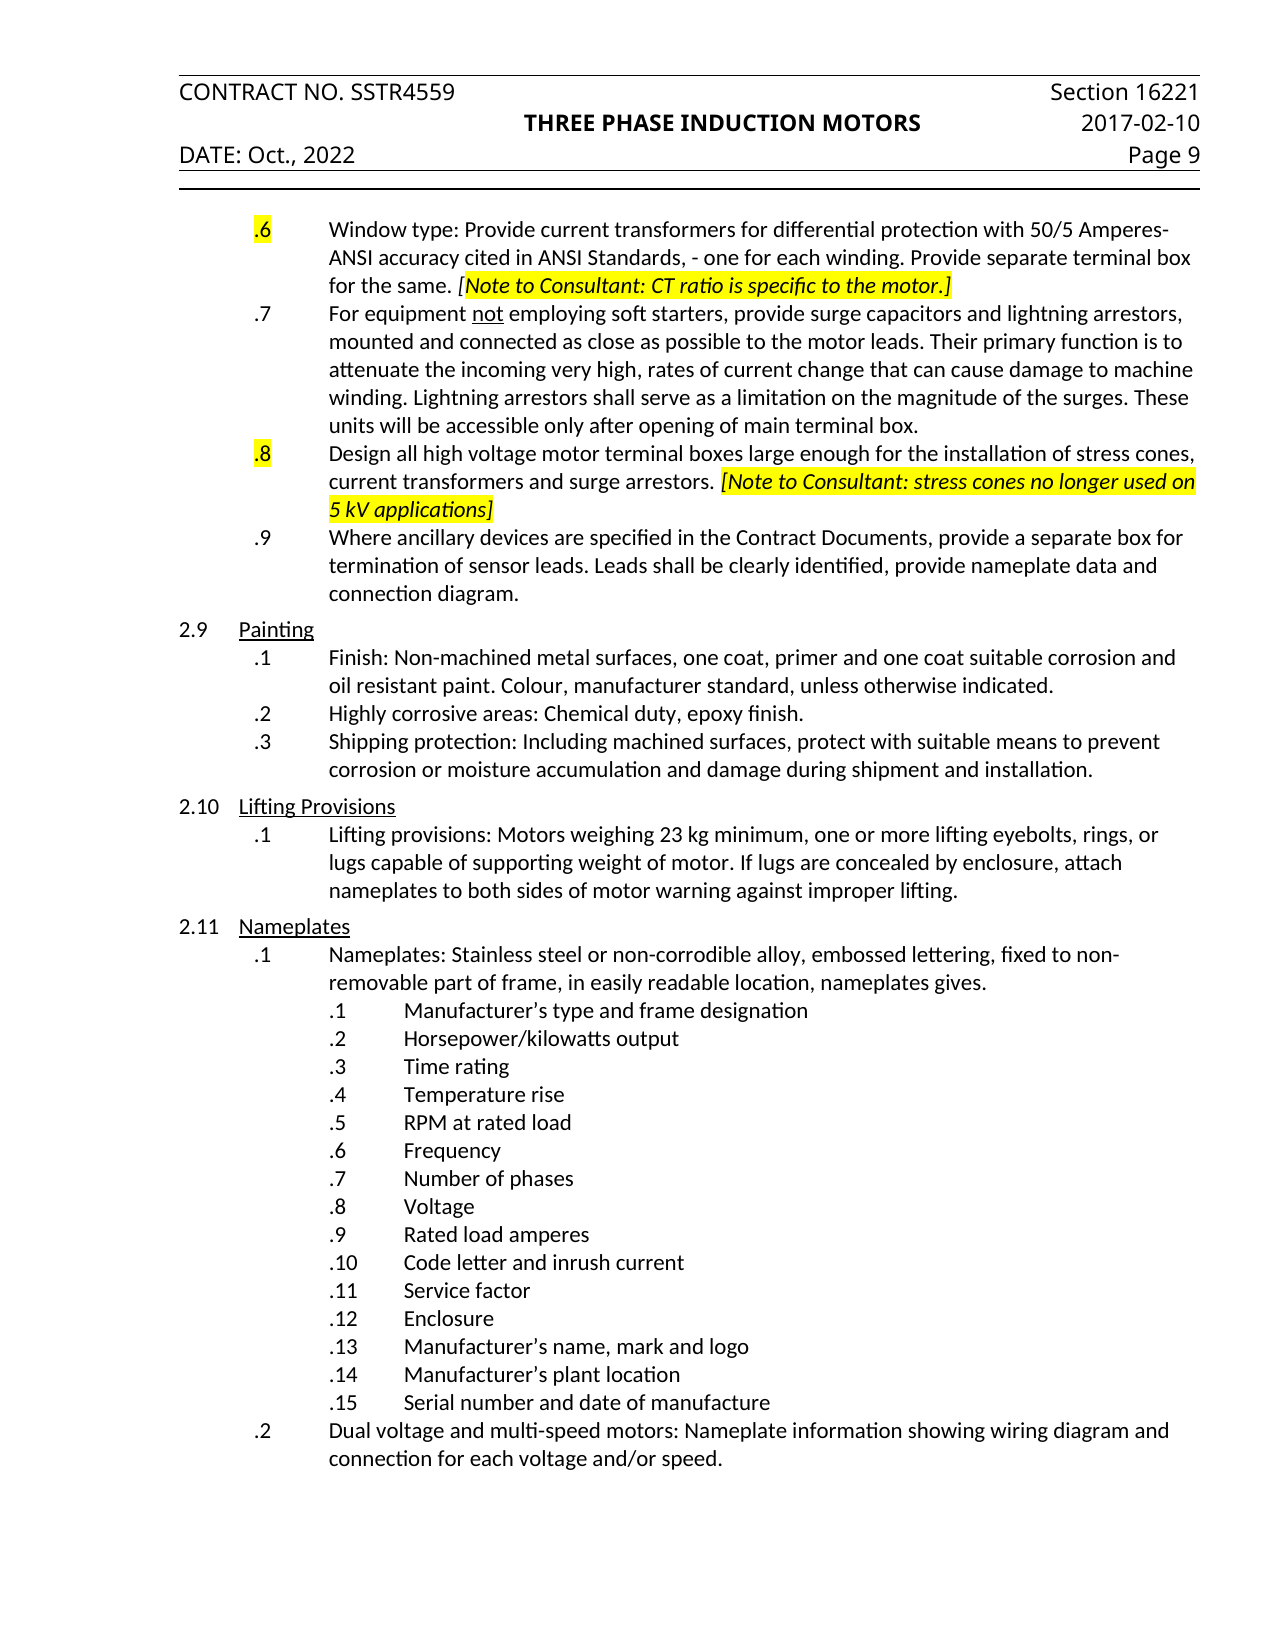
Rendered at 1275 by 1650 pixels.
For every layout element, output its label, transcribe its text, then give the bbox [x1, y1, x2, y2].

subtitle Nameplates: Stainless steel or non-corrodible alloy, embossed lettering, fixed to non-removable part of frame, in easily readable location, nameplates gives. [253, 940, 1200, 996]
subtitle Dual voltage and multi-speed motors: Nameplate information showing wiring diagram and connection for each voltage and/or speed. [253, 1417, 1200, 1473]
subtitle Lifting provisions: Motors weighing 23 kg minimum, one or more lifting eyebolts, rings, or lugs capable of supporting weight of motor. If lugs are concealed by enclosure, attach nameplates to both sides of motor warning against improper lifting. [253, 820, 1200, 904]
subtitle Manufacturer’s name, mark and logo [328, 1332, 1200, 1361]
subtitle Rated load amperes [328, 1220, 1200, 1248]
subtitle Design all high voltage motor terminal boxes large enough for the installation of stress cones, current transformers and surge arrestors. [Note to Consultant: stress cones no longer used on 5 kV applications] [253, 439, 1200, 523]
subtitle Painting [178, 615, 1200, 643]
subtitle Number of phases [328, 1164, 1200, 1192]
subtitle For equipment not employing soft starters, provide surge capacitors and lightning arrestors, mounted and connected as close as possible to the motor leads. Their primary function is to attenuate the incoming very high, rates of current change that can cause damage to machine winding. Lightning arrestors shall serve as a limitation on the magnitude of the surges. These units will be accessible only after opening of main terminal box. [253, 299, 1200, 439]
subtitle Horsepower/kilowatts output [328, 1024, 1200, 1052]
subtitle Highly corrosive areas: Chemical duty, epoxy finish. [253, 699, 1200, 727]
subtitle Manufacturer’s type and frame designation [328, 996, 1200, 1024]
subtitle Window type: Provide current transformers for differential protection with 50/5 Amperes-ANSI accuracy cited in ANSI Standards, - one for each winding. Provide separate terminal box for the same. [Note to Consultant: CT ratio is specific to the motor.] [253, 215, 1200, 299]
subtitle Time rating [328, 1052, 1200, 1080]
subtitle Lifting Provisions [178, 792, 1200, 820]
subtitle RPM at rated load [328, 1108, 1200, 1136]
subtitle Manufacturer’s plant location [328, 1361, 1200, 1388]
subtitle Voltage [328, 1192, 1200, 1220]
subtitle Where ancillary devices are specified in the Contract Documents, provide a separate box for termination of sensor leads. Leads shall be clearly identified, provide nameplate data and connection diagram. [253, 523, 1200, 607]
subtitle Service factor [328, 1276, 1200, 1304]
subtitle Enclosure [328, 1304, 1200, 1332]
subtitle Nameplates [178, 912, 1200, 940]
subtitle Finish: Non-machined metal surfaces, one coat, primer and one coat suitable corrosion and oil resistant paint. Colour, manufacturer standard, unless otherwise indicated. [253, 643, 1200, 699]
subtitle Shipping protection: Including machined surfaces, protect with suitable means to prevent corrosion or moisture accumulation and damage during shipment and installation. [253, 727, 1200, 783]
subtitle Serial number and date of manufacture [328, 1388, 1200, 1417]
subtitle Temperature rise [328, 1080, 1200, 1108]
subtitle Code letter and inrush current [328, 1248, 1200, 1276]
subtitle Frequency [328, 1136, 1200, 1164]
